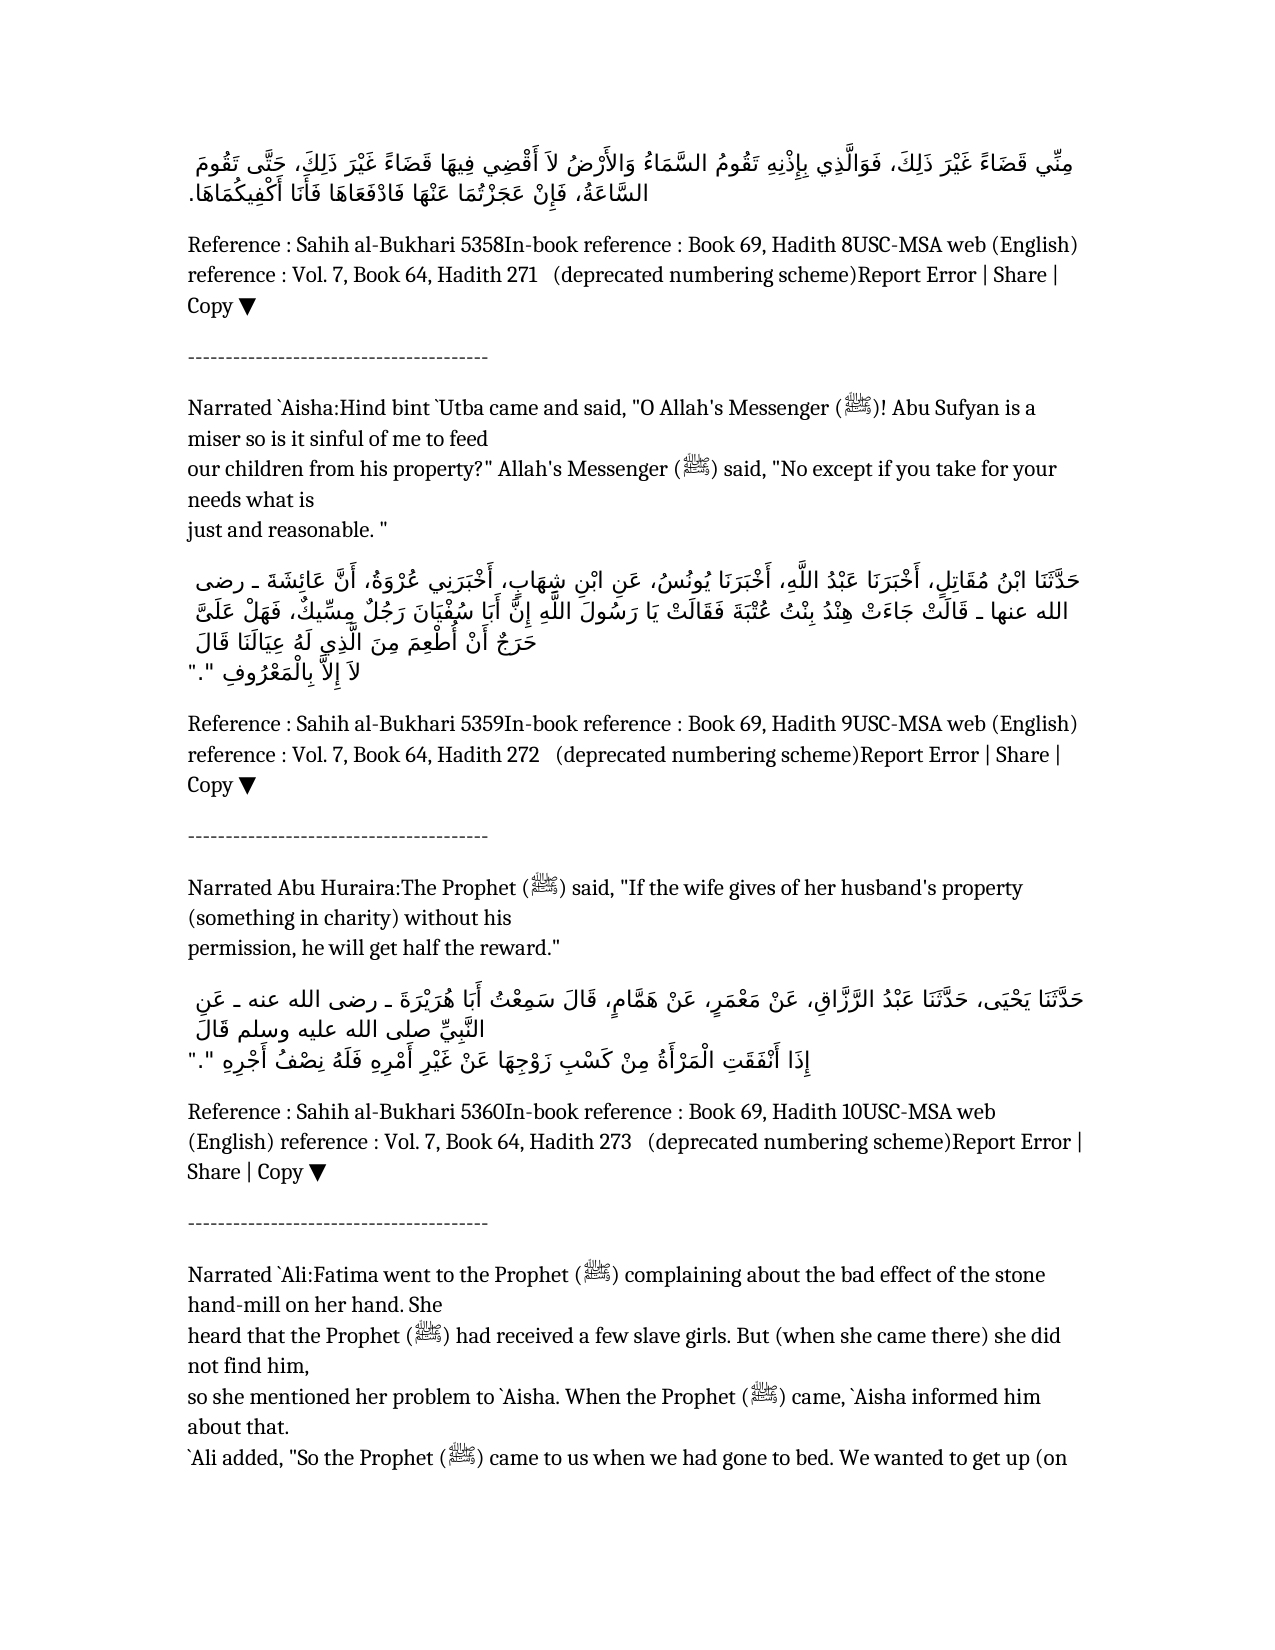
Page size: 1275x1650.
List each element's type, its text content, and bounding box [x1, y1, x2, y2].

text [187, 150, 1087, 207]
text Narrated `Aisha:Hind bint `Utba came and said, "O Allah's Messenger (ﷺ)! Abu Sufyan is a miser so is it sinful of me to feed our children from his property?" Allah's Messenger (ﷺ) said, "No except if you take for your needs what is just and reasonable. " [187, 394, 1087, 543]
text ---------------------------------------- [187, 343, 1087, 370]
text حَدَّثَنَا يَحْيَى، حَدَّثَنَا عَبْدُ الرَّزَّاقِ، عَنْ مَعْمَرٍ، عَنْ هَمَّامٍ، قَالَ سَمِعْتُ أَبَا هُرَيْرَةَ ـ رضى الله عنه ـ عَنِ النَّبِيِّ صلى الله عليه وسلم قَالَ ‏ "‏ إِذَا أَنْفَقَتِ الْمَرْأَةُ مِنْ كَسْبِ زَوْجِهَا عَنْ غَيْرِ أَمْرِهِ فَلَهُ نِصْفُ أَجْرِهِ ‏"‏‏.‏ [187, 986, 1087, 1074]
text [187, 1261, 1087, 1471]
text حَدَّثَنَا ابْنُ مُقَاتِلٍ، أَخْبَرَنَا عَبْدُ اللَّهِ، أَخْبَرَنَا يُونُسُ، عَنِ ابْنِ شِهَابٍ، أَخْبَرَنِي عُرْوَةُ، أَنَّ عَائِشَةَ ـ رضى الله عنها ـ قَالَتْ جَاءَتْ هِنْدُ بِنْتُ عُتْبَةَ فَقَالَتْ يَا رَسُولَ اللَّهِ إِنَّ أَبَا سُفْيَانَ رَجُلٌ مِسِّيكٌ، فَهَلْ عَلَىَّ حَرَجٌ أَنْ أُطْعِمَ مِنَ الَّذِي لَهُ عِيَالَنَا قَالَ ‏ "‏ لاَ إِلاَّ بِالْمَعْرُوفِ ‏"‏‏.‏ [187, 568, 1087, 686]
text Reference : Sahih al-Bukhari 5359In-book reference : Book 69, Hadith 9USC-MSA web (English) reference : Vol. 7, Book 64, Hadith 272 (deprecated numbering scheme)Report Error | Share | Copy ▼ [187, 711, 1087, 798]
text ---------------------------------------- [187, 823, 1087, 849]
text Reference : Sahih al-Bukhari 5358In-book reference : Book 69, Hadith 8USC-MSA web (English) reference : Vol. 7, Book 64, Hadith 271 (deprecated numbering scheme)Report Error | Share | Copy ▼ [187, 232, 1087, 319]
text Reference : Sahih al-Bukhari 5360In-book reference : Book 69, Hadith 10USC-MSA web (English) reference : Vol. 7, Book 64, Hadith 273 (deprecated numbering scheme)Report Error | Share | Copy ▼ [187, 1099, 1087, 1186]
text ---------------------------------------- [187, 1210, 1087, 1237]
text Narrated Abu Huraira:The Prophet (ﷺ) said, "If the wife gives of her husband's property (something in charity) without his permission, he will get half the reward." [187, 874, 1087, 961]
